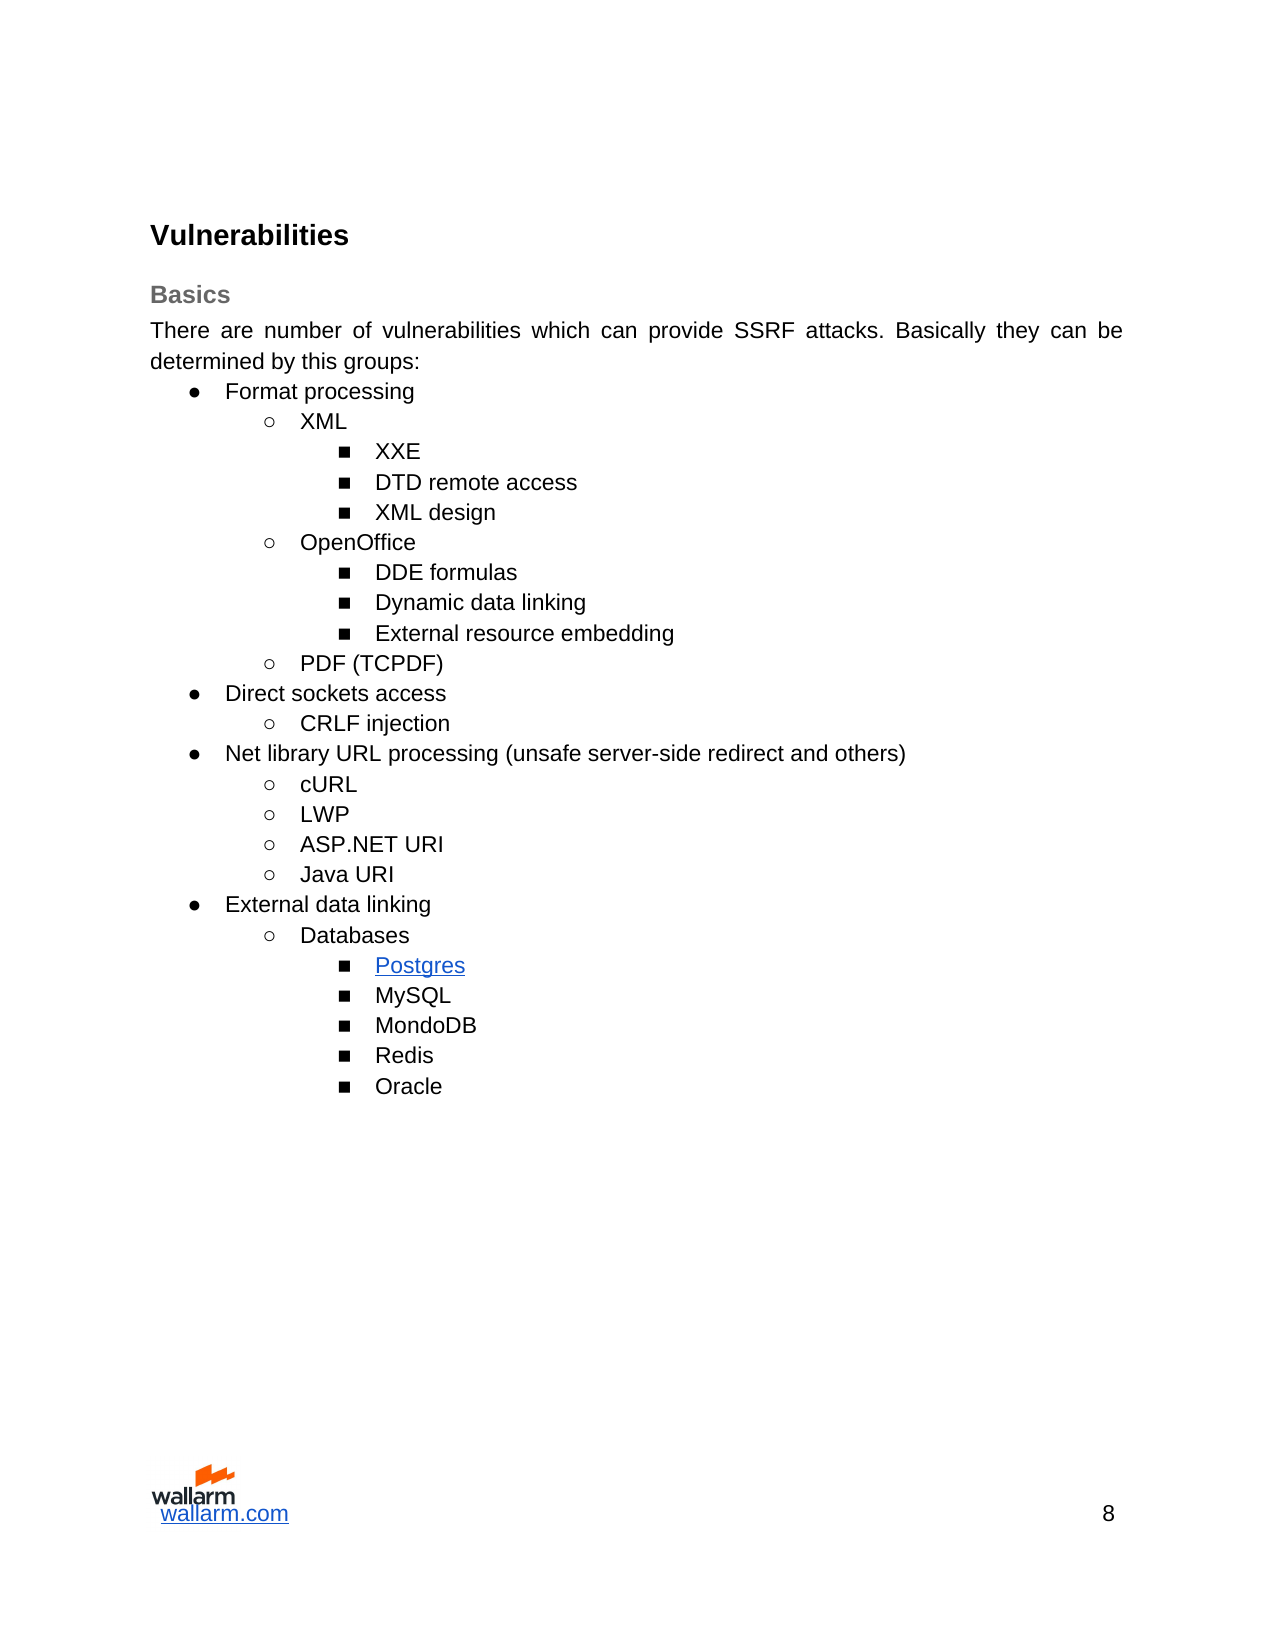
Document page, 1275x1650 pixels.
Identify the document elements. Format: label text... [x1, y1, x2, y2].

list Java URI [262, 861, 1125, 888]
list XXE [337, 438, 1125, 465]
list External resource embedding [337, 619, 1125, 646]
list cURL [262, 771, 1125, 797]
subtitle Vulnerabilities [150, 218, 1125, 251]
text There are number of vulnerabilities which can provide SSRF attacks. Basically they can be determined by this groups: [150, 317, 1125, 374]
subtitle Basics [150, 280, 1125, 309]
list DTD remote access [337, 468, 1125, 495]
picture [146, 1456, 241, 1532]
list Format processing [187, 378, 1125, 404]
list External data linking [187, 891, 1125, 918]
list LWP [262, 801, 1125, 827]
list MondoDB [337, 1012, 1125, 1039]
list Databases [262, 922, 1125, 948]
list Postgres [337, 952, 1125, 978]
list Net library URL processing (unsafe server-side redirect and others) [187, 740, 1125, 767]
list XML design [337, 499, 1125, 525]
list OpenOffice [262, 529, 1125, 555]
list XML [262, 408, 1125, 434]
list Dynamic data linking [337, 589, 1125, 616]
list PDF (TCPDF) [262, 650, 1125, 676]
list Oracle [337, 1073, 1125, 1099]
list DDE formulas [337, 559, 1125, 586]
list Direct sockets access [187, 680, 1125, 706]
list MySQL [337, 982, 1125, 1008]
list CRLF injection [262, 710, 1125, 737]
list Redis [337, 1042, 1125, 1069]
list ASP.NET URI [262, 831, 1125, 857]
